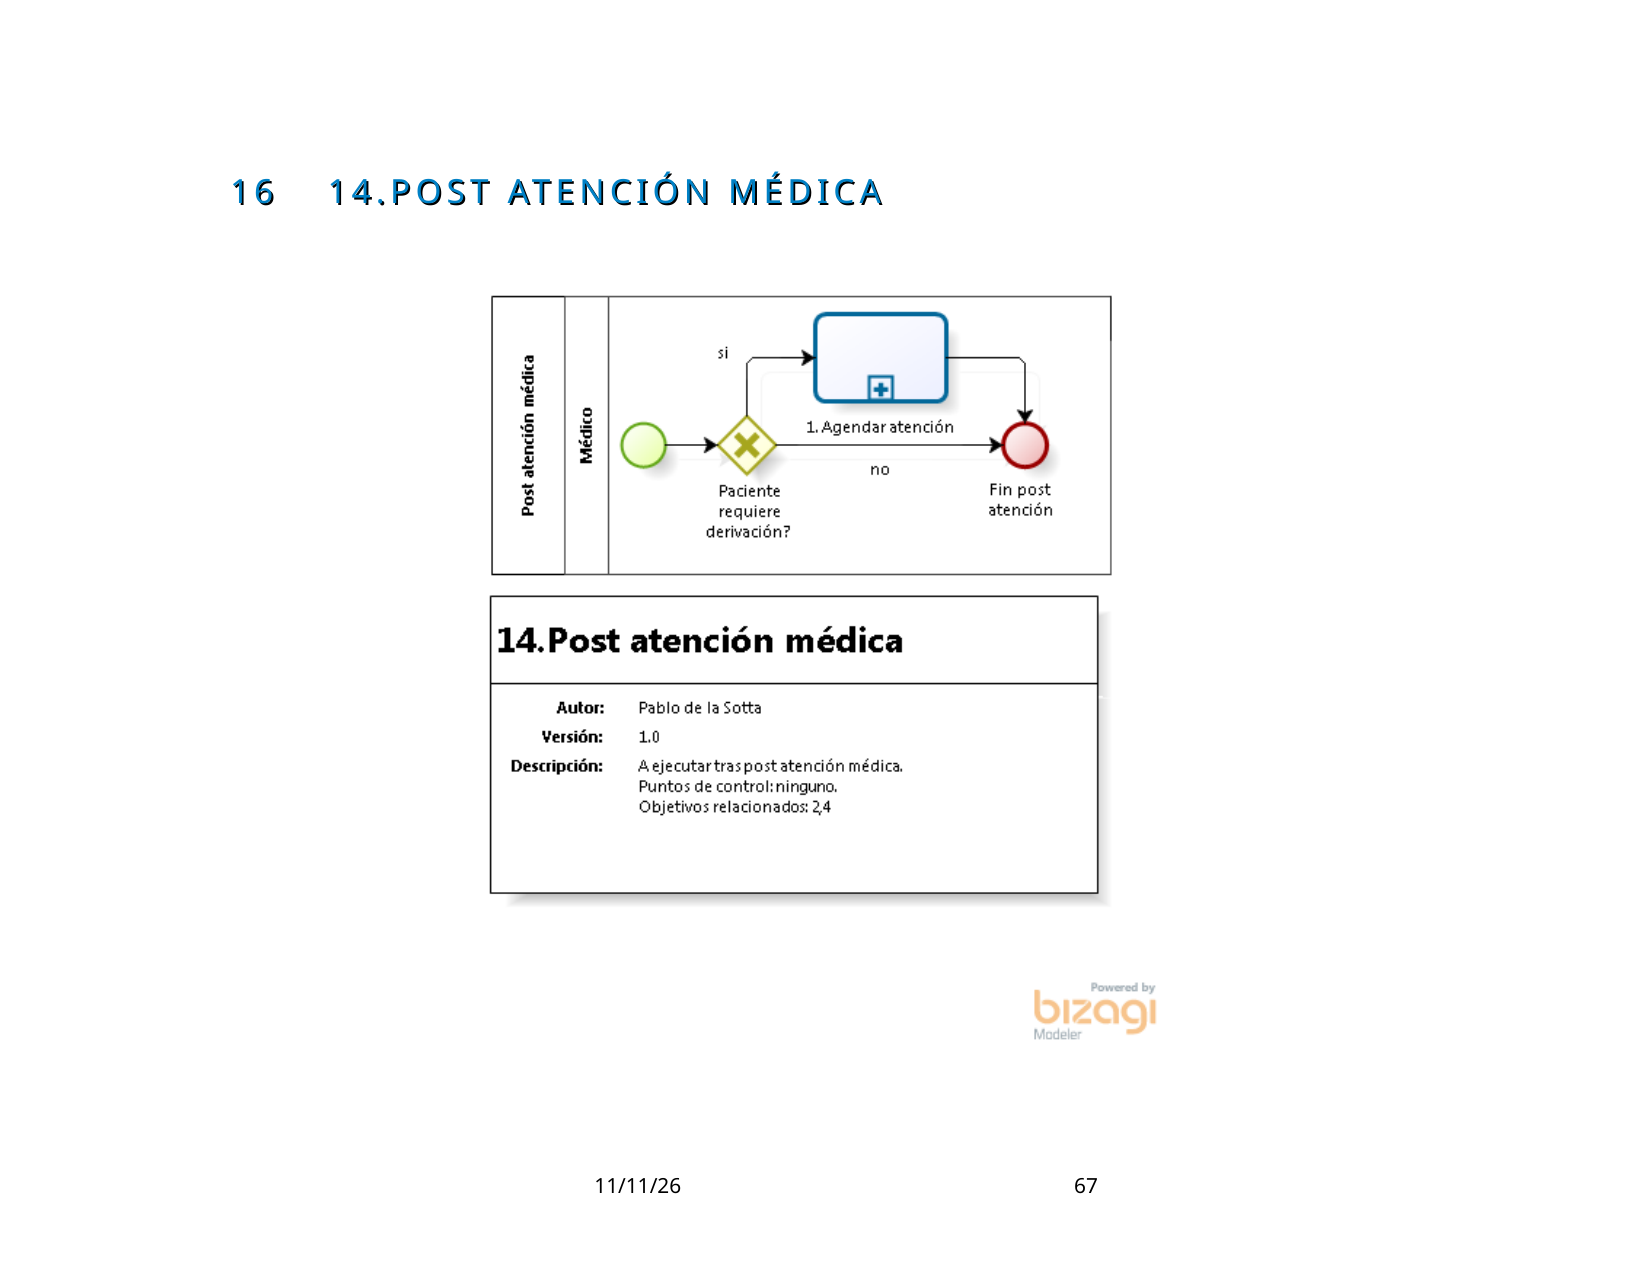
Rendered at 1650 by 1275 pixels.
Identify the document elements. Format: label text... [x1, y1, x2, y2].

subtitle 14.Post atención médica [230, 168, 1473, 214]
picture [461, 267, 1189, 1057]
